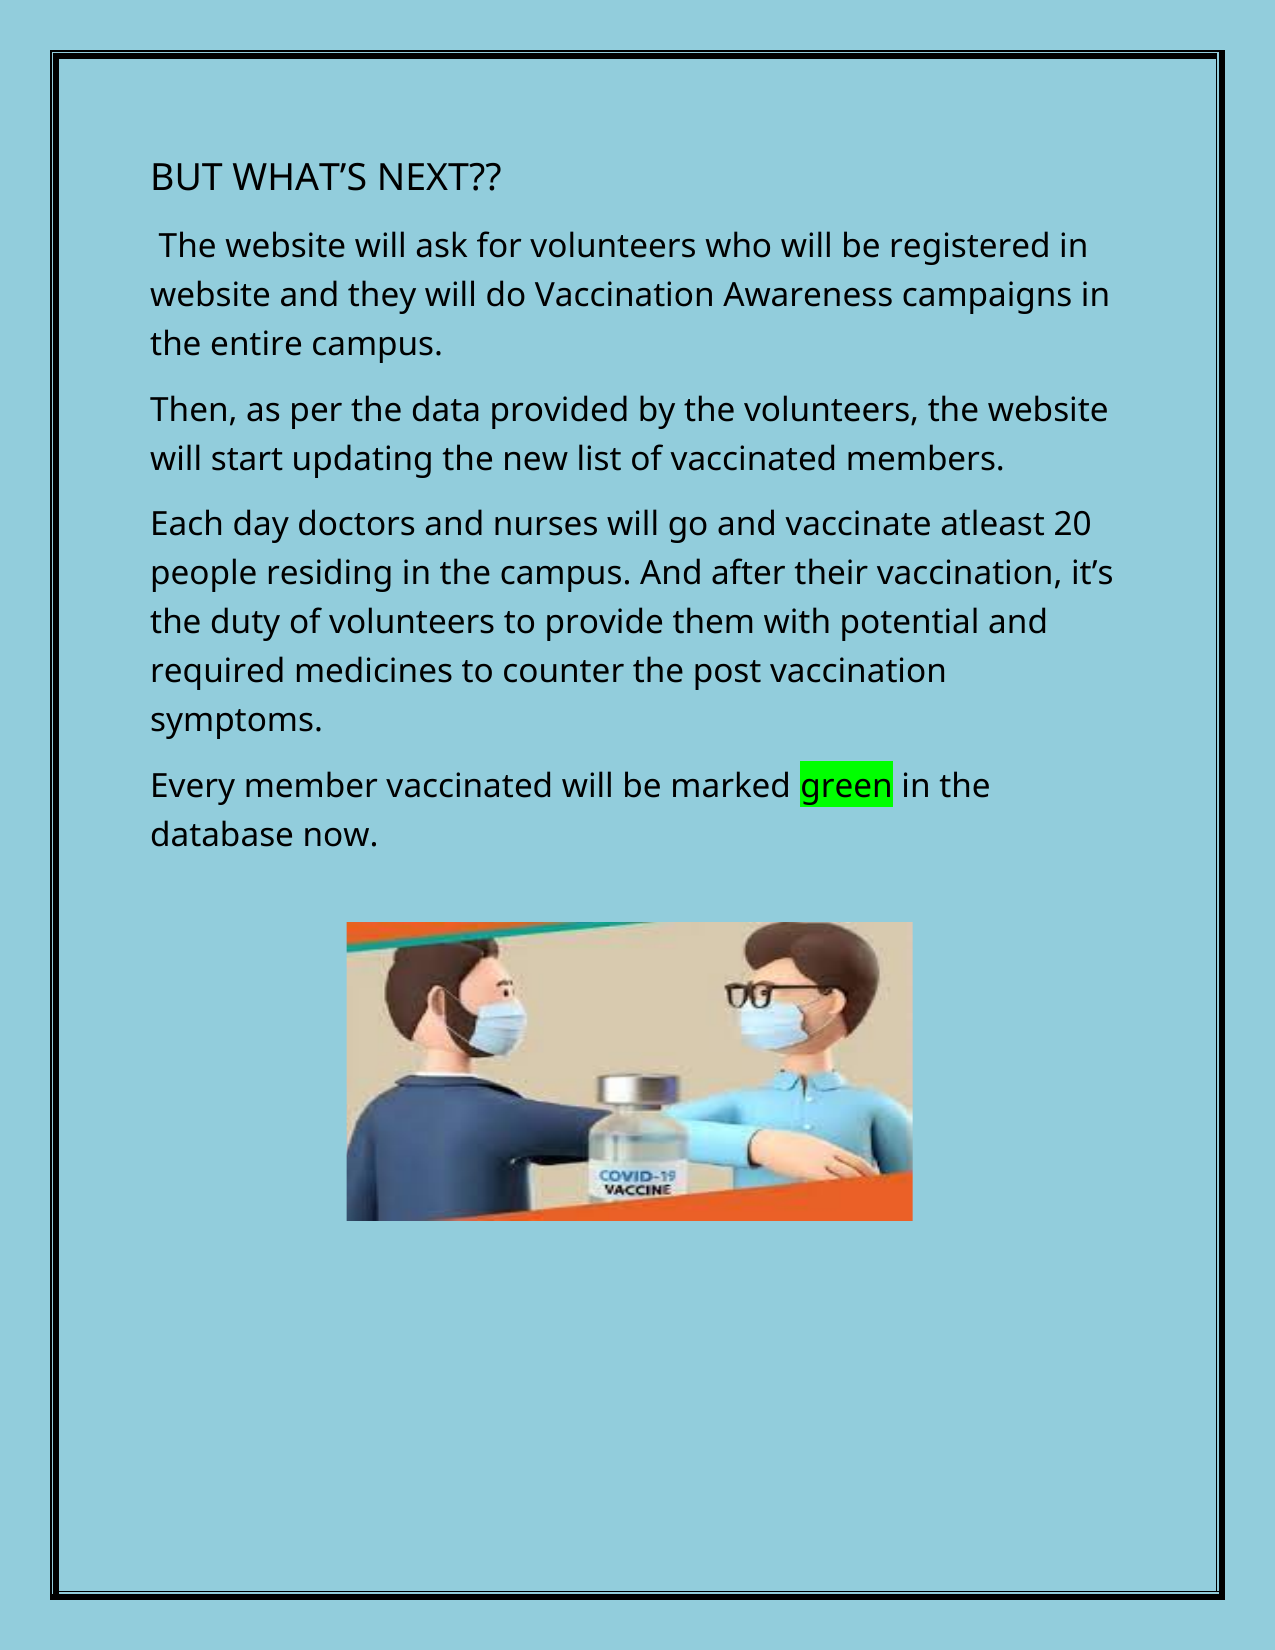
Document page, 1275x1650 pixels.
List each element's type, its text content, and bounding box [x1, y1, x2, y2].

picture [346, 922, 913, 1221]
text Then, as per the data provided by the volunteers, the website will start updating the new list of vaccinated members. [150, 385, 1125, 480]
text Every member vaccinated will be marked green in the database now. [150, 761, 1125, 856]
text Each day doctors and nurses will go and vaccinate atleast 20 people residing in the campus. And after their vaccination, it’s the duty of volunteers to provide them with potential and required medicines to counter the post vaccination symptoms. [150, 500, 1125, 741]
text The website will ask for volunteers who will be registered in website and they will do Vaccination Awareness campaigns in the entire campus. [150, 222, 1125, 365]
text BUT WHAT’S NEXT?? [150, 150, 1125, 201]
